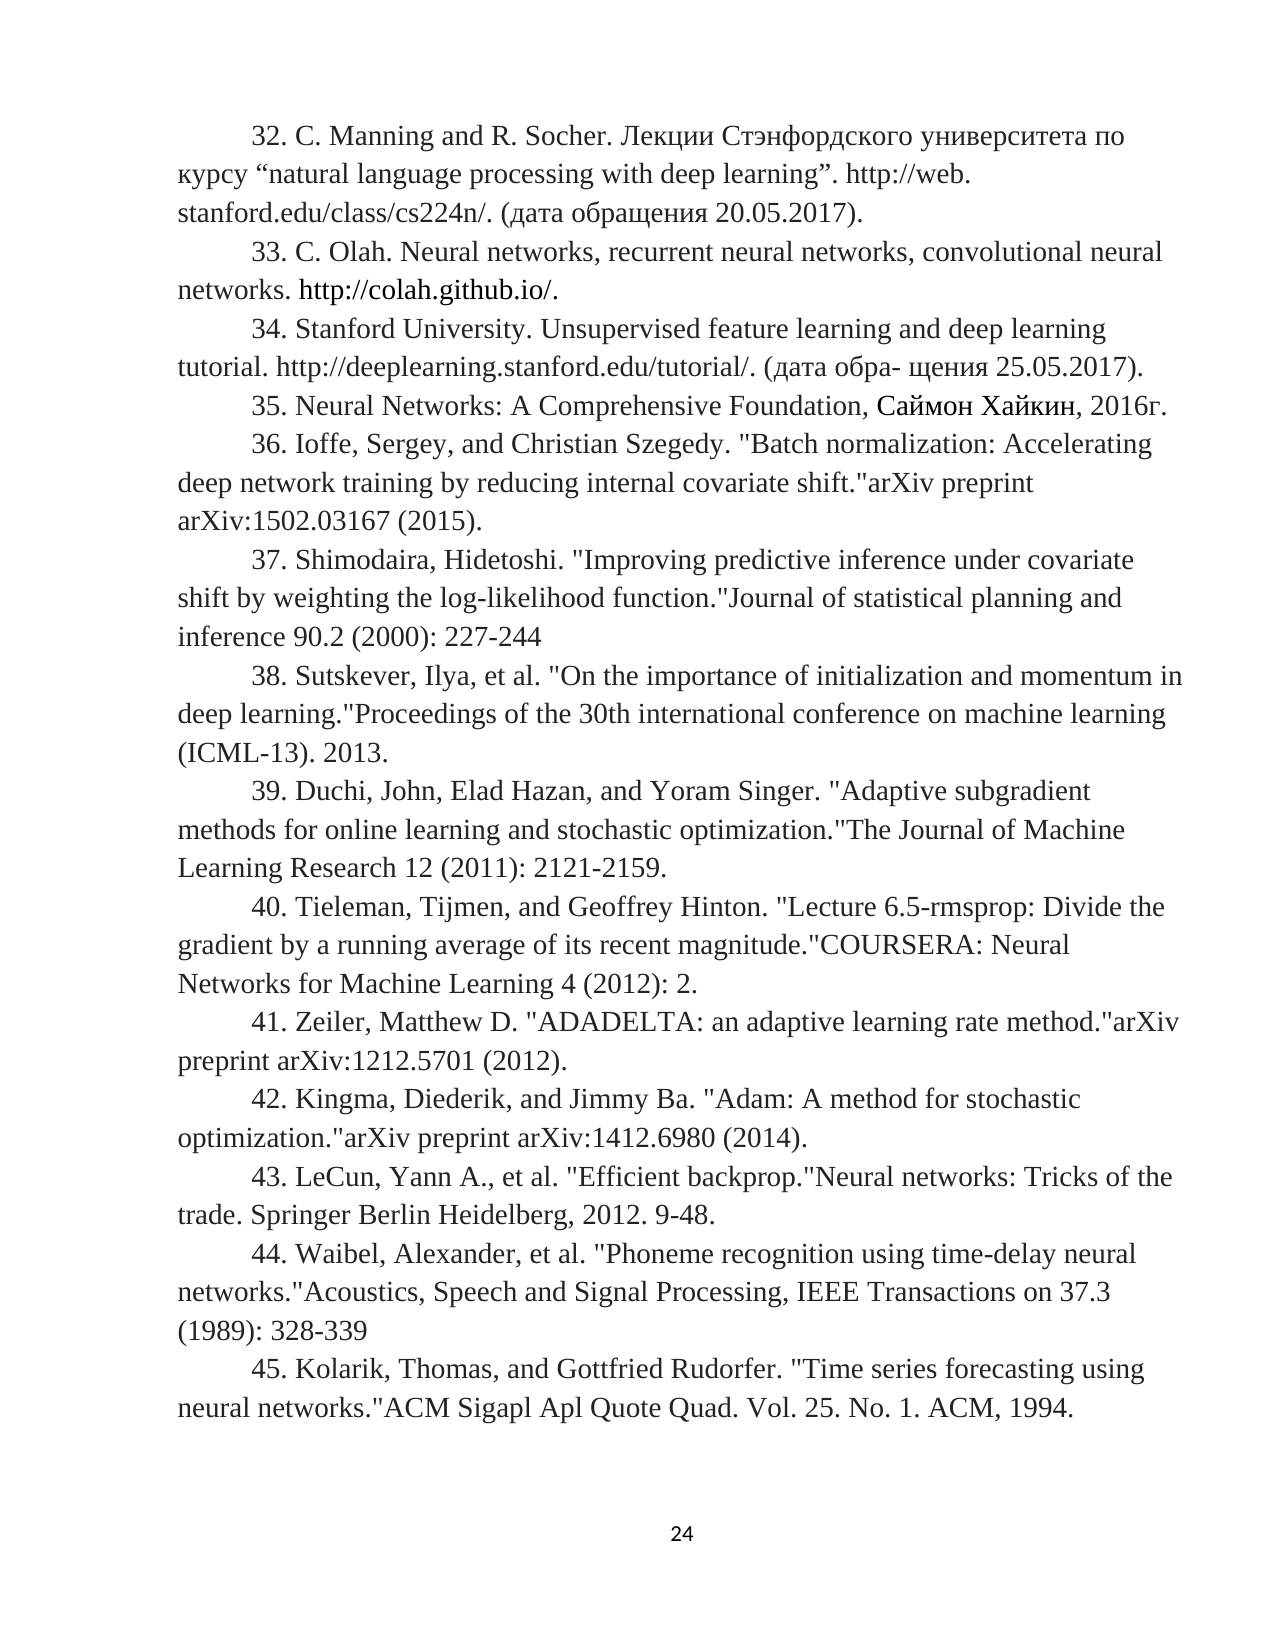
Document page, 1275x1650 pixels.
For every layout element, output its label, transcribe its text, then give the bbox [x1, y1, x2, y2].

text 41. Zeiler, Matthew D. "ADADELTA: an adaptive learning rate method."arXiv preprint arXiv:1212.5701 (2012). [177, 1004, 1186, 1077]
text 44. Waibel, Alexander, et al. "Phoneme recognition using time-delay neural networks."Acoustics, Speech and Signal Processing, IEEE Transactions on 37.3 (1989): 328-339 [177, 1236, 1186, 1346]
text 43. LeCun, Yann A., et al. "Efficient backprop."Neural networks: Tricks of the trade. Springer Berlin Heidelberg, 2012. 9-48. [177, 1159, 1186, 1231]
text 35. Neural Networks: A Comprehensive Foundation, Саймон Хайкин, 2016г. [177, 388, 1186, 421]
text 42. Kingma, Diederik, and Jimmy Ba. "Adam: A method for stochastic optimization."arXiv preprint arXiv:1412.6980 (2014). [177, 1082, 1186, 1154]
text 34. Stanford University. Unsupervised feature learning and deep learning tutorial. http://deeplearning.stanford.edu/tutorial/. (дата обра- щения 25.05.2017). [177, 311, 1186, 383]
text 36. Ioffe, Sergey, and Christian Szegedy. "Batch normalization: Accelerating deep network training by reducing internal covariate shift."arXiv preprint arXiv:1502.03167 (2015). [177, 426, 1186, 537]
text 39. Duchi, John, Elad Hazan, and Yoram Singer. "Adaptive subgradient methods for online learning and stochastic optimization."The Journal of Machine Learning Research 12 (2011): 2121-2159. [177, 773, 1186, 884]
text 40. Tieleman, Tijmen, and Geoffrey Hinton. "Lecture 6.5-rmsprop: Divide the gradient by a running average of its recent magnitude."COURSERA: Neural Networks for Machine Learning 4 (2012): 2. [177, 889, 1186, 999]
text 32. C. Manning and R. Socher. Лекции Стэнфордского университета по курсу “natural language processing with deep learning”. http://web. stanford.edu/class/cs224n/. (дата обращения 20.05.2017). [177, 118, 1186, 229]
text 33. C. Olah. Neural networks, recurrent neural networks, convolutional neural networks. http://colah.github.io/. [177, 234, 1186, 306]
text 38. Sutskever, Ilya, et al. "On the importance of initialization and momentum in deep learning."Proceedings of the 30th international conference on machine learning (ICML-13). 2013. [177, 658, 1186, 768]
text 37. Shimodaira, Hidetoshi. "Improving predictive inference under covariate shift by weighting the log-likelihood function."Journal of statistical planning and inference 90.2 (2000): 227-244 [177, 542, 1186, 653]
text 45. Kolarik, Thomas, and Gottfried Rudorfer. "Time series forecasting using neural networks."ACM Sigapl Apl Quote Quad. Vol. 25. No. 1. ACM, 1994. [177, 1351, 1186, 1423]
